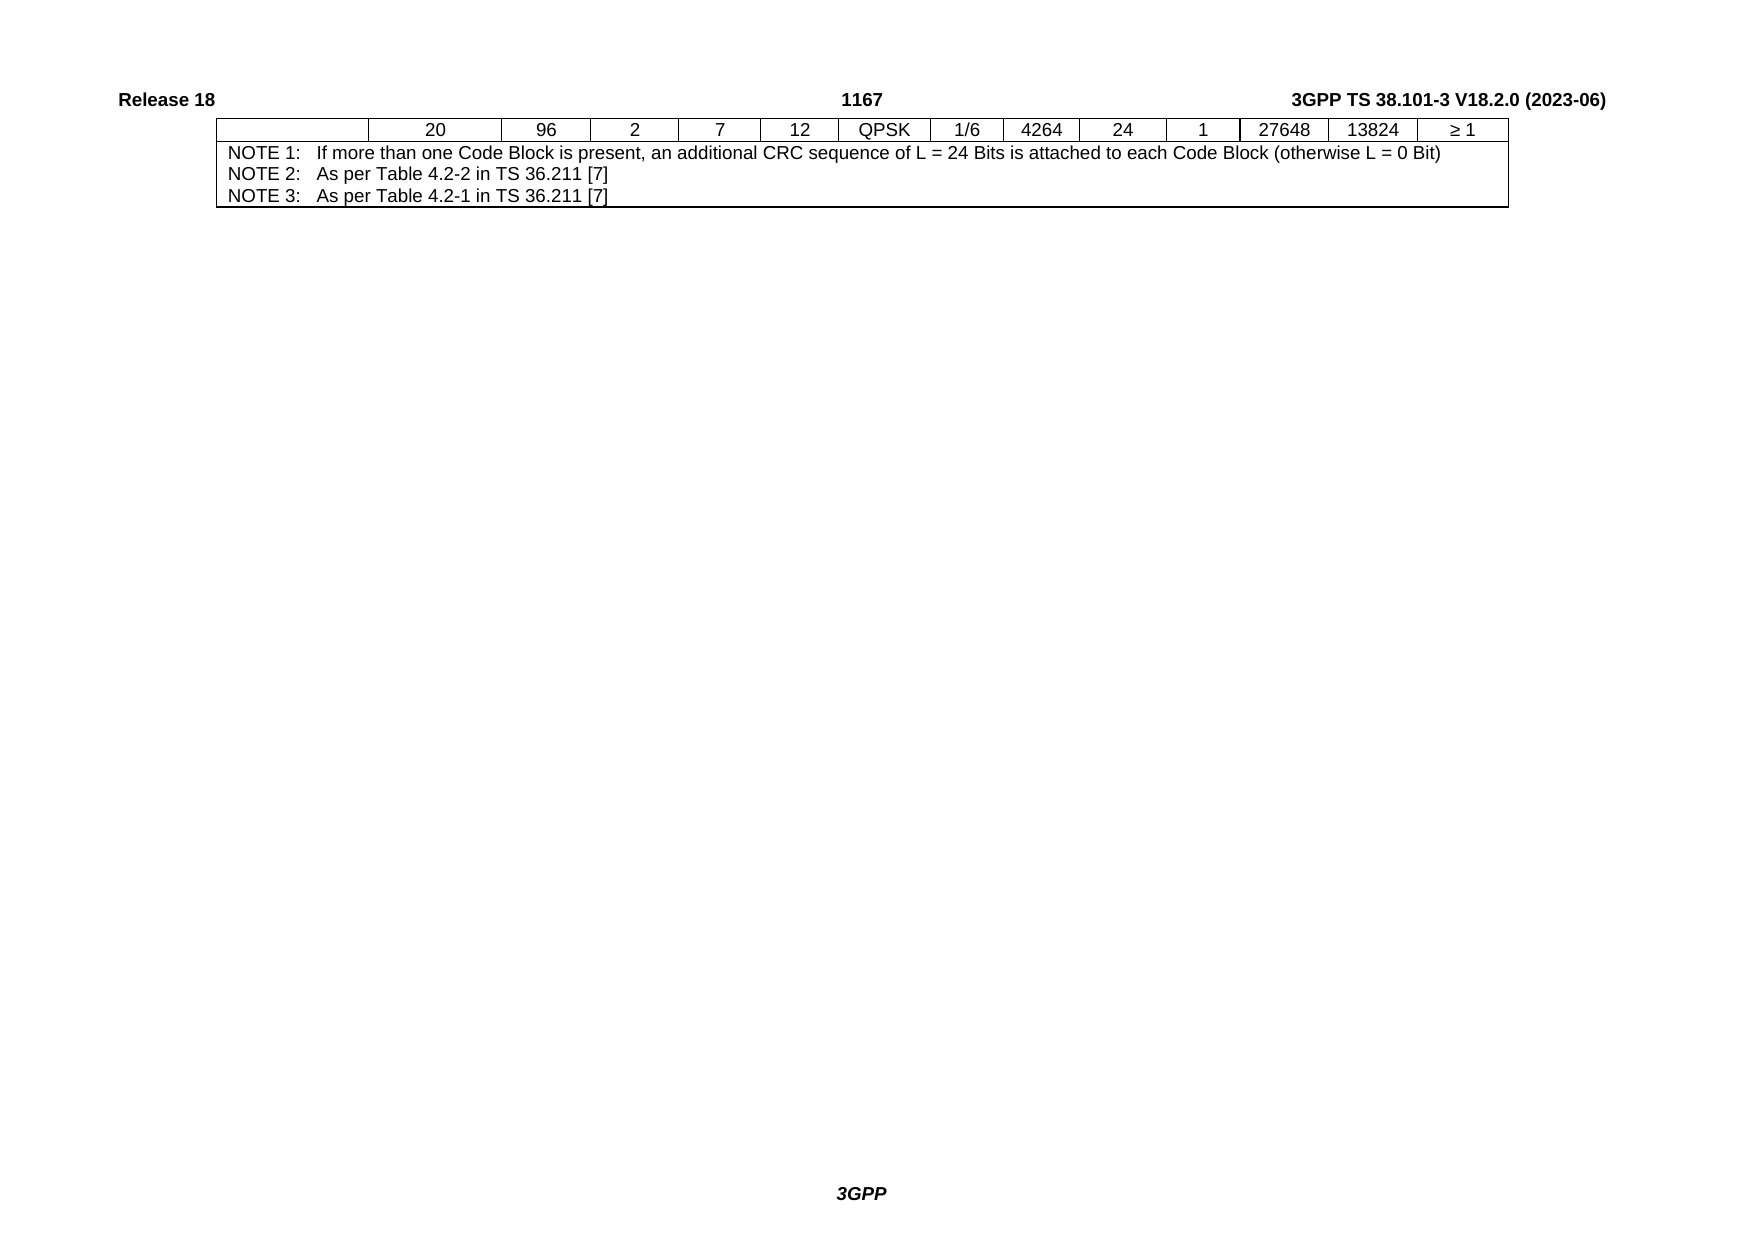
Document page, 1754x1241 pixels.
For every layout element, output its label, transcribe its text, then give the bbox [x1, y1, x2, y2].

table_cell 2 [591, 119, 678, 141]
table_cell 13824 [1329, 119, 1417, 141]
table_cell 1 [1167, 119, 1239, 141]
table_cell 24 [1080, 119, 1166, 141]
table_cell NOTE 1: If more than one Code Block is present, an additional CRC sequence of L = 24 Bits is attached to each Code Block (otherwise L = 0 Bit) NOTE 2: As per Table 4.2-2 in TS 36.211 [7] NOTE 3: As per Table 4.2-1 in TS 36.211 [7] [217, 142, 1508, 206]
table_cell ≥ 1 [1418, 119, 1508, 141]
table_cell 96 [502, 119, 590, 141]
table_cell 1/6 [931, 119, 1003, 141]
table_cell [217, 119, 368, 141]
table_cell QPSK [839, 119, 930, 141]
table_cell 12 [761, 119, 838, 141]
table_cell 7 [679, 119, 760, 141]
table_cell 4264 [1004, 119, 1079, 141]
table_cell 27648 [1241, 119, 1328, 141]
table_cell 20 [369, 119, 501, 141]
